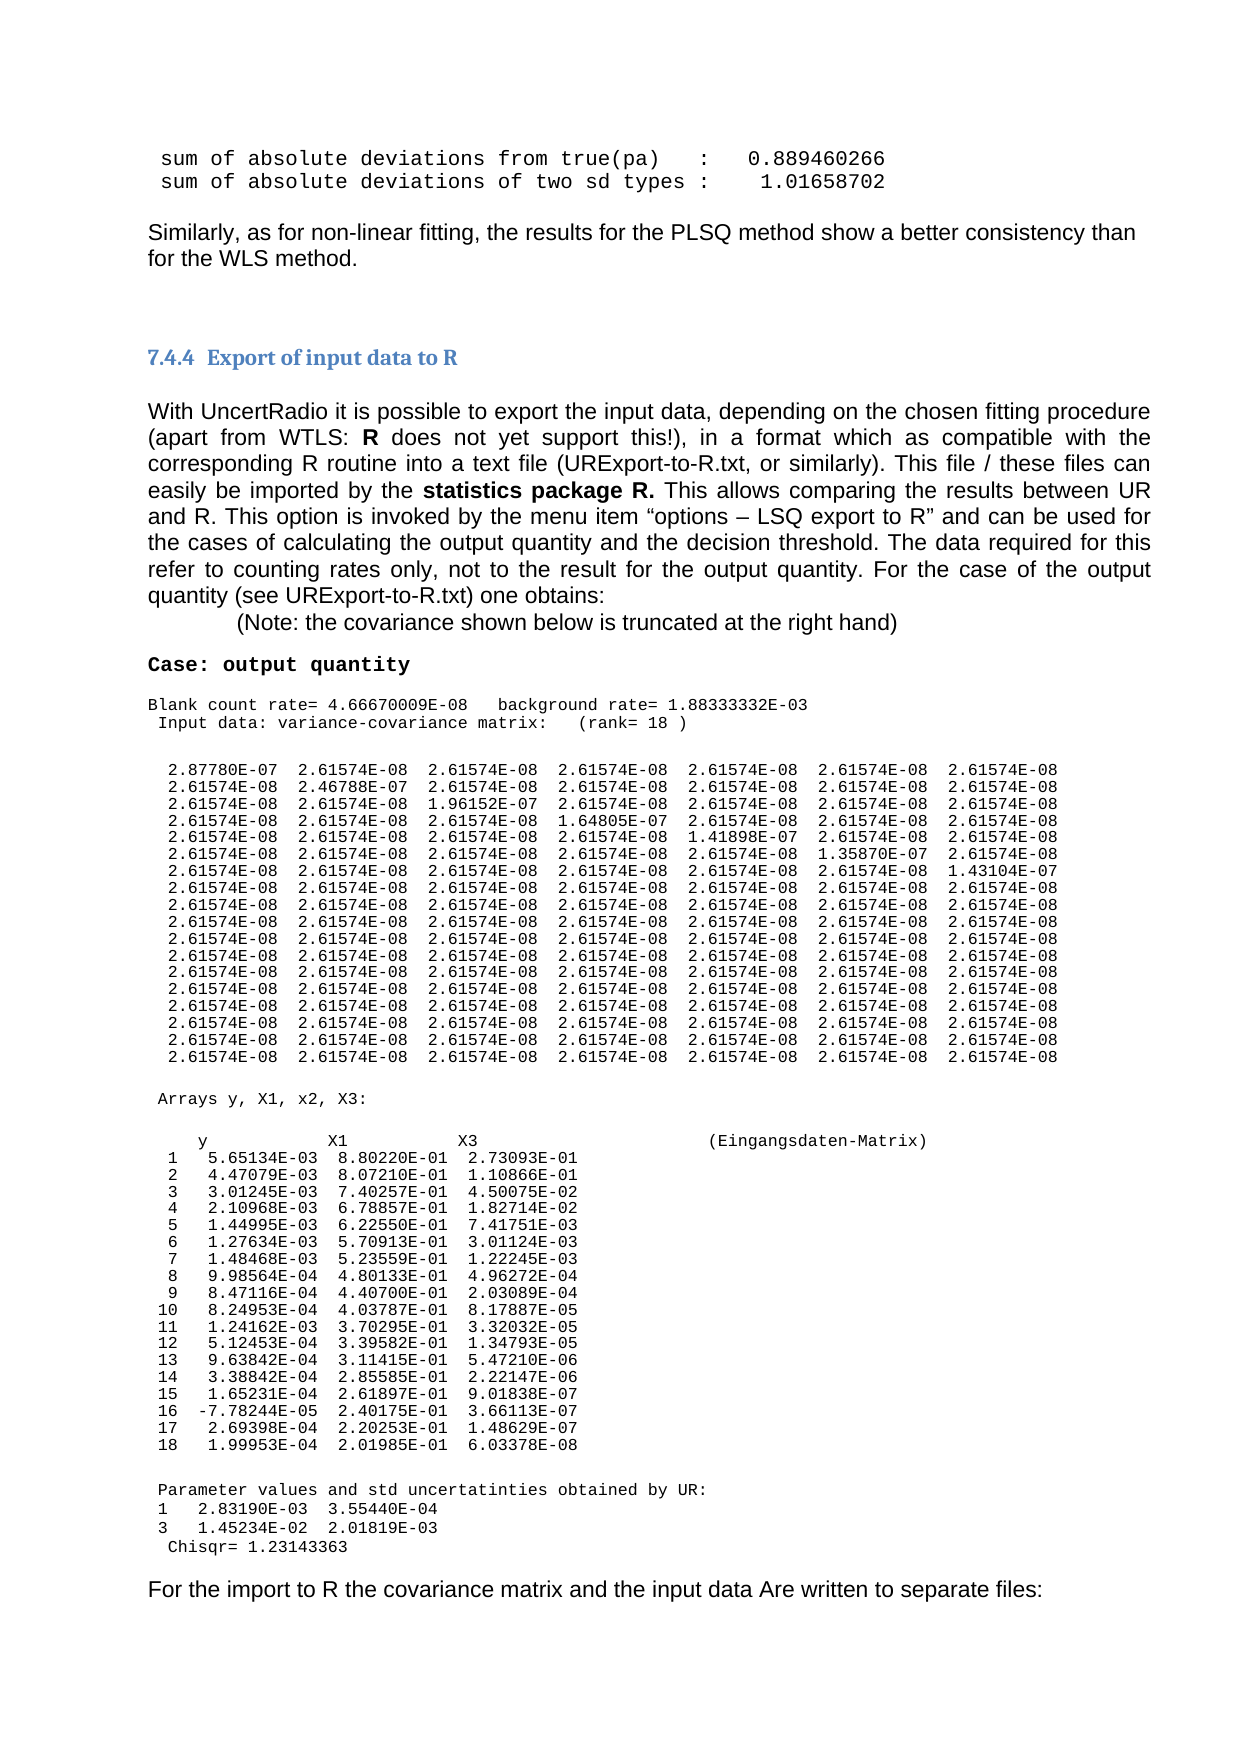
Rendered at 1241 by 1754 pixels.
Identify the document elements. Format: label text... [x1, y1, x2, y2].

text 2.61574E-08 2.61574E-08 2.61574E-08 2.61574E-08 2.61574E-08 2.61574E-08 1.43104E-07 [148, 863, 1152, 880]
text 11 1.24162E-03 3.70295E-01 3.32032E-05 [148, 1318, 1152, 1335]
text 2.61574E-08 2.61574E-08 2.61574E-08 2.61574E-08 1.41898E-07 2.61574E-08 2.61574E-08 [148, 829, 1152, 846]
text 3 1.45234E-02 2.01819E-03 [148, 1519, 1152, 1538]
text Input data: variance-covariance matrix: (rank= 18 ) [148, 715, 1152, 734]
text 2.61574E-08 2.61574E-08 2.61574E-08 2.61574E-08 2.61574E-08 2.61574E-08 2.61574E-08 [148, 998, 1152, 1015]
text 2.61574E-08 2.61574E-08 2.61574E-08 2.61574E-08 2.61574E-08 1.35870E-07 2.61574E-08 [148, 846, 1152, 863]
text Blank count rate= 4.66670009E-08 background rate= 1.88333332E-03 [148, 696, 1152, 715]
text 9 8.47116E-04 4.40700E-01 2.03089E-04 [148, 1285, 1152, 1302]
text 1 5.65134E-03 8.80220E-01 2.73093E-01 [148, 1150, 1152, 1167]
text 2.61574E-08 2.61574E-08 2.61574E-08 2.61574E-08 2.61574E-08 2.61574E-08 2.61574E-08 [148, 914, 1152, 931]
text 6 1.27634E-03 5.70913E-01 3.01124E-03 [148, 1234, 1152, 1251]
text Parameter values and std uncertatinties obtained by UR: [148, 1482, 1152, 1500]
text 8 9.98564E-04 4.80133E-01 4.96272E-04 [148, 1268, 1152, 1285]
subtitle 7.4.4 Export of input data to R [148, 345, 1152, 371]
text 4 2.10968E-03 6.78857E-01 1.82714E-02 [148, 1200, 1152, 1217]
text 2.61574E-08 2.46788E-07 2.61574E-08 2.61574E-08 2.61574E-08 2.61574E-08 2.61574E-08 [148, 779, 1152, 796]
text 7 1.48468E-03 5.23559E-01 1.22245E-03 [148, 1251, 1152, 1268]
text 13 9.63842E-04 3.11415E-01 5.47210E-06 [148, 1352, 1152, 1369]
text 10 8.24953E-04 4.03787E-01 8.17887E-05 [148, 1302, 1152, 1318]
text (Note: the covariance shown below is truncated at the right hand) [148, 608, 1152, 635]
text 12 5.12453E-04 3.39582E-01 1.34793E-05 [148, 1335, 1152, 1352]
text 2.61574E-08 2.61574E-08 2.61574E-08 2.61574E-08 2.61574E-08 2.61574E-08 2.61574E-08 [148, 931, 1152, 947]
text 15 1.65231E-04 2.61897E-01 9.01838E-07 [148, 1386, 1152, 1403]
text 18 1.99953E-04 2.01985E-01 6.03378E-08 [148, 1437, 1152, 1453]
text 3 3.01245E-03 7.40257E-01 4.50075E-02 [148, 1183, 1152, 1200]
text 5 1.44995E-03 6.22550E-01 7.41751E-03 [148, 1217, 1152, 1234]
text With UncertRadio it is possible to export the input data, depending on the chosen fitting procedure (apart from WTLS: R does not yet support this!), in a format which as compatible with the corresponding R routine into a text file (URExport-to-R.txt, or similarly). This file / these files can easily be imported by the statistics package R. This allows comparing the results between UR and R. This option is invoked by the menu item “options – LSQ export to R” and can be used for the cases of calculating the output quantity and the decision threshold. The data required for this refer to counting rates only, not to the result for the output quantity. For the case of the output quantity (see URExport-to-R.txt) one obtains: [148, 398, 1152, 608]
text For the import to R the covariance matrix and the input data Are written to separate files: [148, 1576, 1152, 1602]
text 2.61574E-08 2.61574E-08 2.61574E-08 2.61574E-08 2.61574E-08 2.61574E-08 2.61574E-08 [148, 981, 1152, 998]
text Case: output quantity [148, 654, 1152, 677]
text 14 3.38842E-04 2.85585E-01 2.22147E-06 [148, 1369, 1152, 1386]
text 2.61574E-08 2.61574E-08 2.61574E-08 2.61574E-08 2.61574E-08 2.61574E-08 2.61574E-08 [148, 897, 1152, 914]
text Similarly, as for non-linear fitting, the results for the PLSQ method show a better consistency than for the WLS method. [148, 219, 1137, 271]
text 2.61574E-08 2.61574E-08 2.61574E-08 2.61574E-08 2.61574E-08 2.61574E-08 2.61574E-08 [148, 880, 1152, 897]
text 2.61574E-08 2.61574E-08 2.61574E-08 2.61574E-08 2.61574E-08 2.61574E-08 2.61574E-08 [148, 1032, 1152, 1049]
text y X1 X3 (Eingangsdaten-Matrix) [148, 1133, 1152, 1150]
text 2.87780E-07 2.61574E-08 2.61574E-08 2.61574E-08 2.61574E-08 2.61574E-08 2.61574E-08 [148, 762, 1152, 779]
text 1 2.83190E-03 3.55440E-04 [148, 1500, 1152, 1519]
text sum of absolute deviations from true(pa) : 0.889460266 [148, 148, 1137, 171]
text sum of absolute deviations of two sd types : 1.01658702 [148, 171, 1137, 195]
text 2.61574E-08 2.61574E-08 2.61574E-08 2.61574E-08 2.61574E-08 2.61574E-08 2.61574E-08 [148, 1049, 1152, 1066]
text Arrays y, X1, x2, X3: [148, 1091, 1152, 1108]
text 2.61574E-08 2.61574E-08 2.61574E-08 2.61574E-08 2.61574E-08 2.61574E-08 2.61574E-08 [148, 964, 1152, 981]
text 2.61574E-08 2.61574E-08 1.96152E-07 2.61574E-08 2.61574E-08 2.61574E-08 2.61574E-08 [148, 796, 1152, 812]
text 2.61574E-08 2.61574E-08 2.61574E-08 2.61574E-08 2.61574E-08 2.61574E-08 2.61574E-08 [148, 1015, 1152, 1032]
text 2.61574E-08 2.61574E-08 2.61574E-08 2.61574E-08 2.61574E-08 2.61574E-08 2.61574E-08 [148, 947, 1152, 964]
text 2 4.47079E-03 8.07210E-01 1.10866E-01 [148, 1167, 1152, 1183]
text 2.61574E-08 2.61574E-08 2.61574E-08 1.64805E-07 2.61574E-08 2.61574E-08 2.61574E-08 [148, 812, 1152, 829]
text 17 2.69398E-04 2.20253E-01 1.48629E-07 [148, 1420, 1152, 1437]
text Chisqr= 1.23143363 [148, 1538, 1152, 1557]
text 16 -7.78244E-05 2.40175E-01 3.66113E-07 [148, 1403, 1152, 1420]
